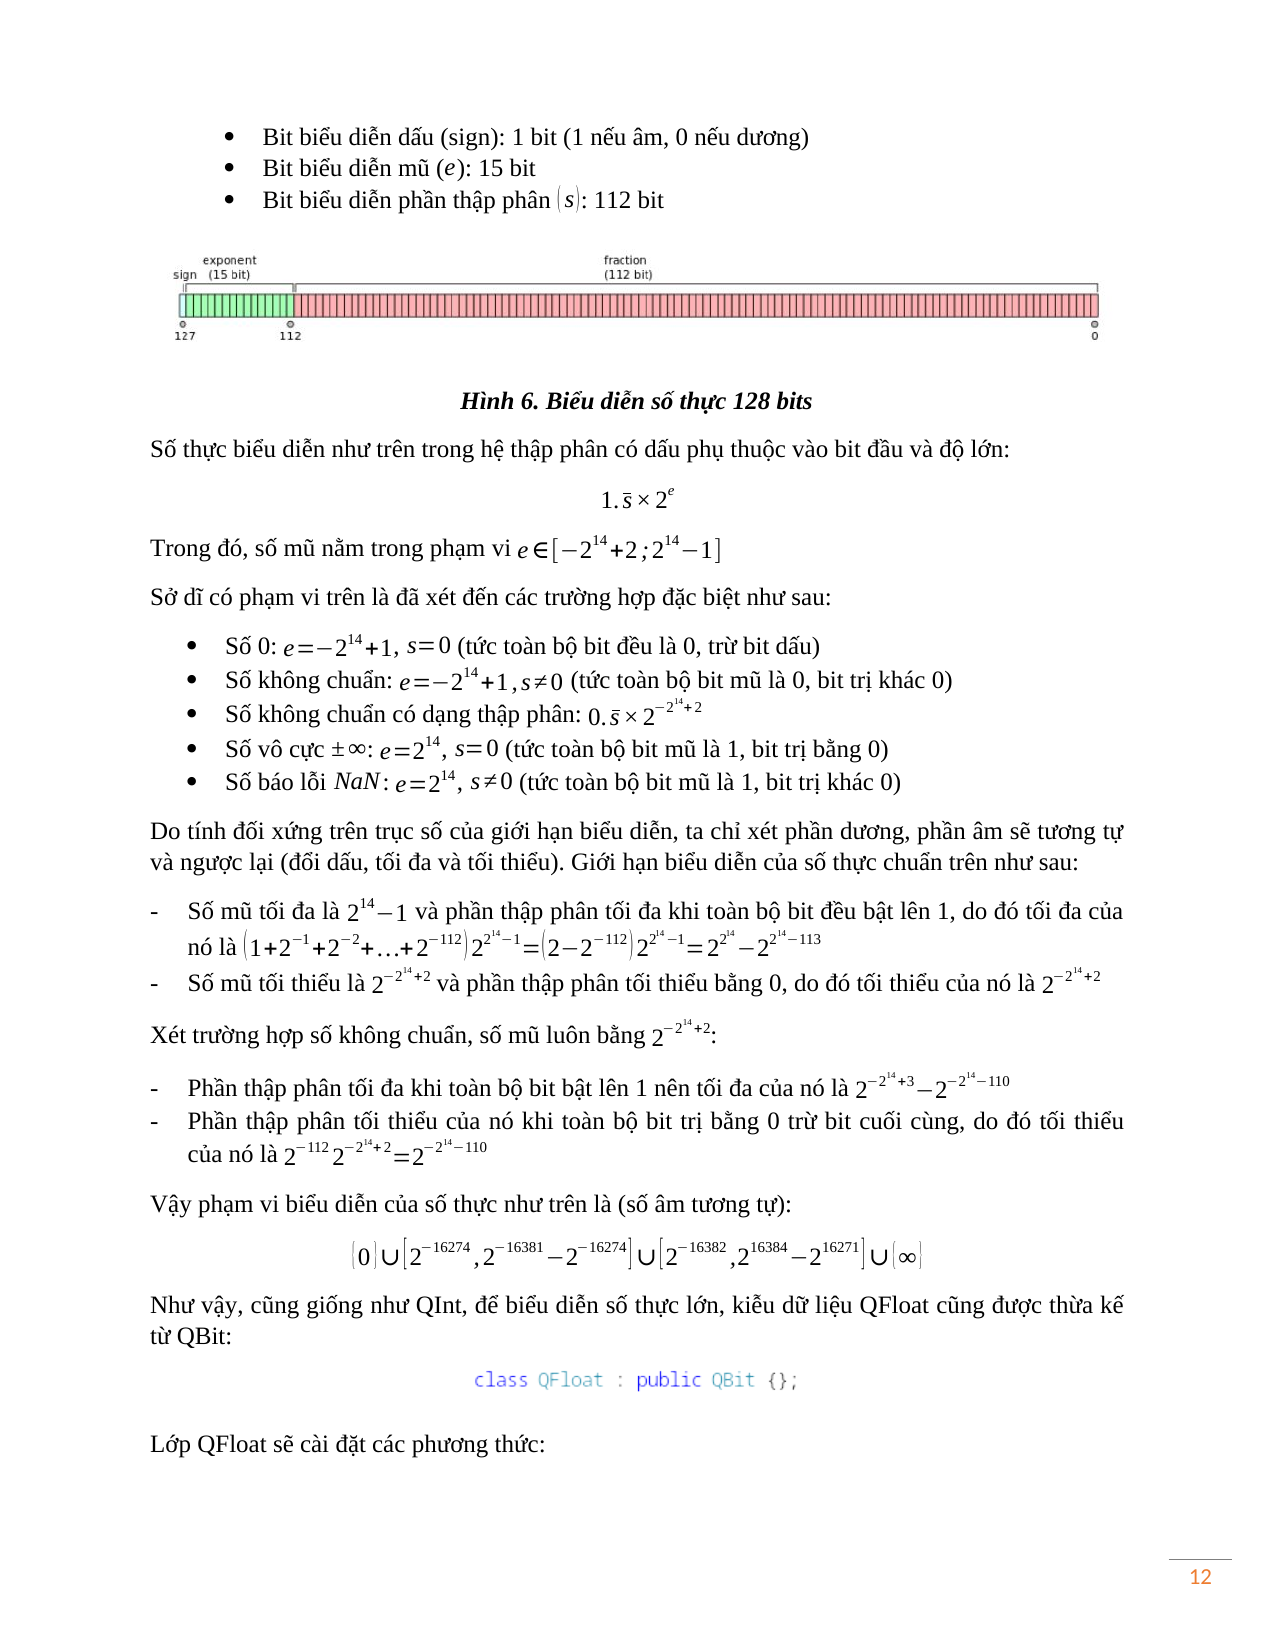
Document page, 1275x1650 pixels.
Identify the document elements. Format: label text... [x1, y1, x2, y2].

text Hình 6. Biểu diễn số thực 128 bits [150, 386, 1125, 415]
list Số không chuẩn có dạng thập phân: [187, 697, 1125, 730]
text Do tính đối xứng trên trục số của giới hạn biểu diễn, ta chỉ xét phần dương, phần âm sẽ tương tự và ngược lại (đổi dấu, tối đa và tối thiểu). Giới hạn biểu diễn của số thực chuẩn trên như sau: [150, 816, 1125, 876]
text Lớp QFloat sẽ cài đặt các phương thức: [150, 1429, 1125, 1458]
text Vậy phạm vi biểu diễn của số thực như trên là (số âm tương tự): [150, 1189, 1125, 1218]
list Bit biểu diễn dấu (sign): 1 bit (1 nếu âm, 0 nếu dương) [225, 122, 1125, 151]
list Số 0: , (tức toàn bộ bit đều là 0, trừ bit dấu) [187, 630, 1125, 661]
text Sở dĩ có phạm vi trên là đã xét đến các trường hợp đặc biệt như sau: [150, 582, 1125, 611]
list Bit biểu diễn phần thập phân : 112 bit [225, 184, 1125, 214]
list Số mũ tối thiểu là và phần thập phân tối thiểu bằng 0, do đó tối thiểu của nó là [150, 966, 1125, 999]
list Số không chuẩn: (tức toàn bộ bit mũ là 0, bit trị khác 0) [187, 664, 1125, 695]
list Số báo lỗi : , (tức toàn bộ bit mũ là 1, bit trị khác 0) [187, 766, 1125, 797]
picture [159, 233, 1116, 368]
list Bit biểu diễn mũ (): 15 bit [225, 153, 1125, 182]
text Xét trường hợp số không chuẩn, số mũ luôn bằng : [150, 1018, 1125, 1051]
text Trong đó, số mũ nằm trong phạm vi [150, 532, 1125, 563]
list Phần thập phân tối thiểu của nó khi toàn bộ bit trị bằng 0 trừ bit cuối cùng, do đó tối thiểu của nó là [150, 1106, 1125, 1170]
text Như vậy, cũng giống như QInt, để biểu diễn số thực lớn, kiễu dữ liệu QFloat cũng được thừa kế từ QBit: [150, 1290, 1125, 1350]
text Số thực biểu diễn như trên trong hệ thập phân có dấu phụ thuộc vào bit đầu và độ lớn: [150, 434, 1125, 463]
list Phần thập phân tối đa khi toàn bộ bit bật lên 1 nên tối đa của nó là [150, 1070, 1125, 1104]
list Số mũ tối đa là và phần thập phân tối đa khi toàn bộ bit đều bật lên 1, do đó tối đa của nó là [150, 895, 1125, 963]
list Số vô cực : , (tức toàn bộ bit mũ là 1, bit trị bằng 0) [187, 733, 1125, 764]
